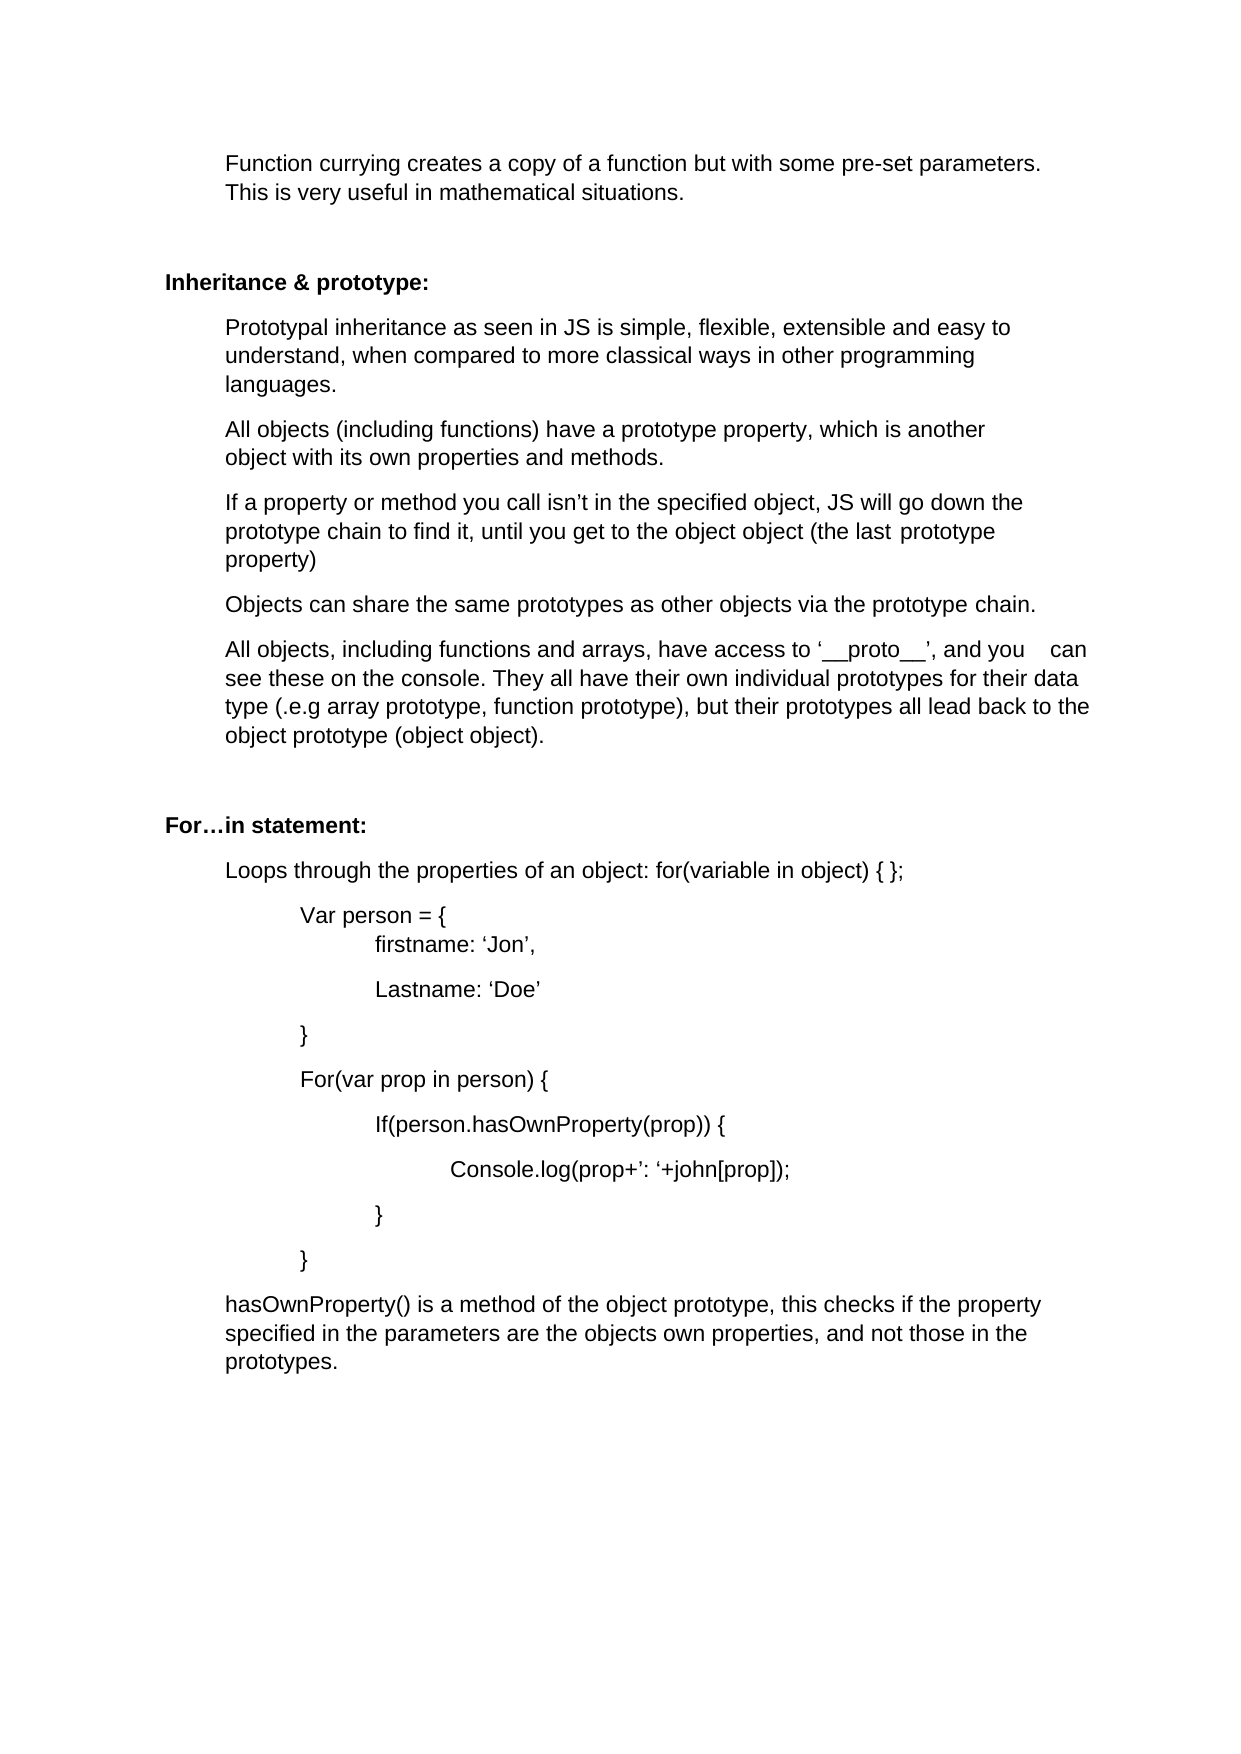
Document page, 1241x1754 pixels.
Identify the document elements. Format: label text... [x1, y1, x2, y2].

text For…in statement: [165, 812, 1090, 838]
text All objects (including functions) have a prototype property, which is another object with its own properties and methods. [165, 416, 1090, 471]
text Objects can share the same prototypes as other objects via the prototype chain. [165, 591, 1090, 618]
text For(var prop in person) { [165, 1066, 1090, 1092]
text If(person.hasOwnProperty(prop)) { [165, 1111, 1090, 1137]
text } [165, 1021, 1090, 1047]
text } [165, 1246, 1090, 1273]
text Function currying creates a copy of a function but with some pre-set parameters. This is very useful in mathematical situations. [225, 150, 1090, 205]
text Console.log(prop+’: ‘+john[prop]); [165, 1156, 1090, 1182]
text Lastname: ‘Doe’ [165, 976, 1090, 1002]
text hasOwnProperty() is a method of the object prototype, this checks if the property specified in the parameters are the objects own properties, and not those in the prototypes. [165, 1291, 1090, 1374]
text } [165, 1201, 1090, 1227]
text Var person = { firstname: ‘Jon’, [165, 902, 1090, 957]
text Inheritance & prototype: [165, 269, 1090, 295]
text Prototypal inheritance as seen in JS is simple, flexible, extensible and easy to understand, when compared to more classical ways in other programming languages. [165, 314, 1090, 397]
text If a property or method you call isn’t in the specified object, JS will go down the prototype chain to find it, until you get to the object object (the last prototype property) [165, 489, 1090, 572]
text All objects, including functions and arrays, have access to ‘__proto__’, and you can see these on the console. They all have their own individual prototypes for their data type (.e.g array prototype, function prototype), but their prototypes all lead back to the object prototype (object object). [165, 636, 1090, 748]
text Loops through the properties of an object: for(variable in object) { }; [165, 857, 1090, 883]
